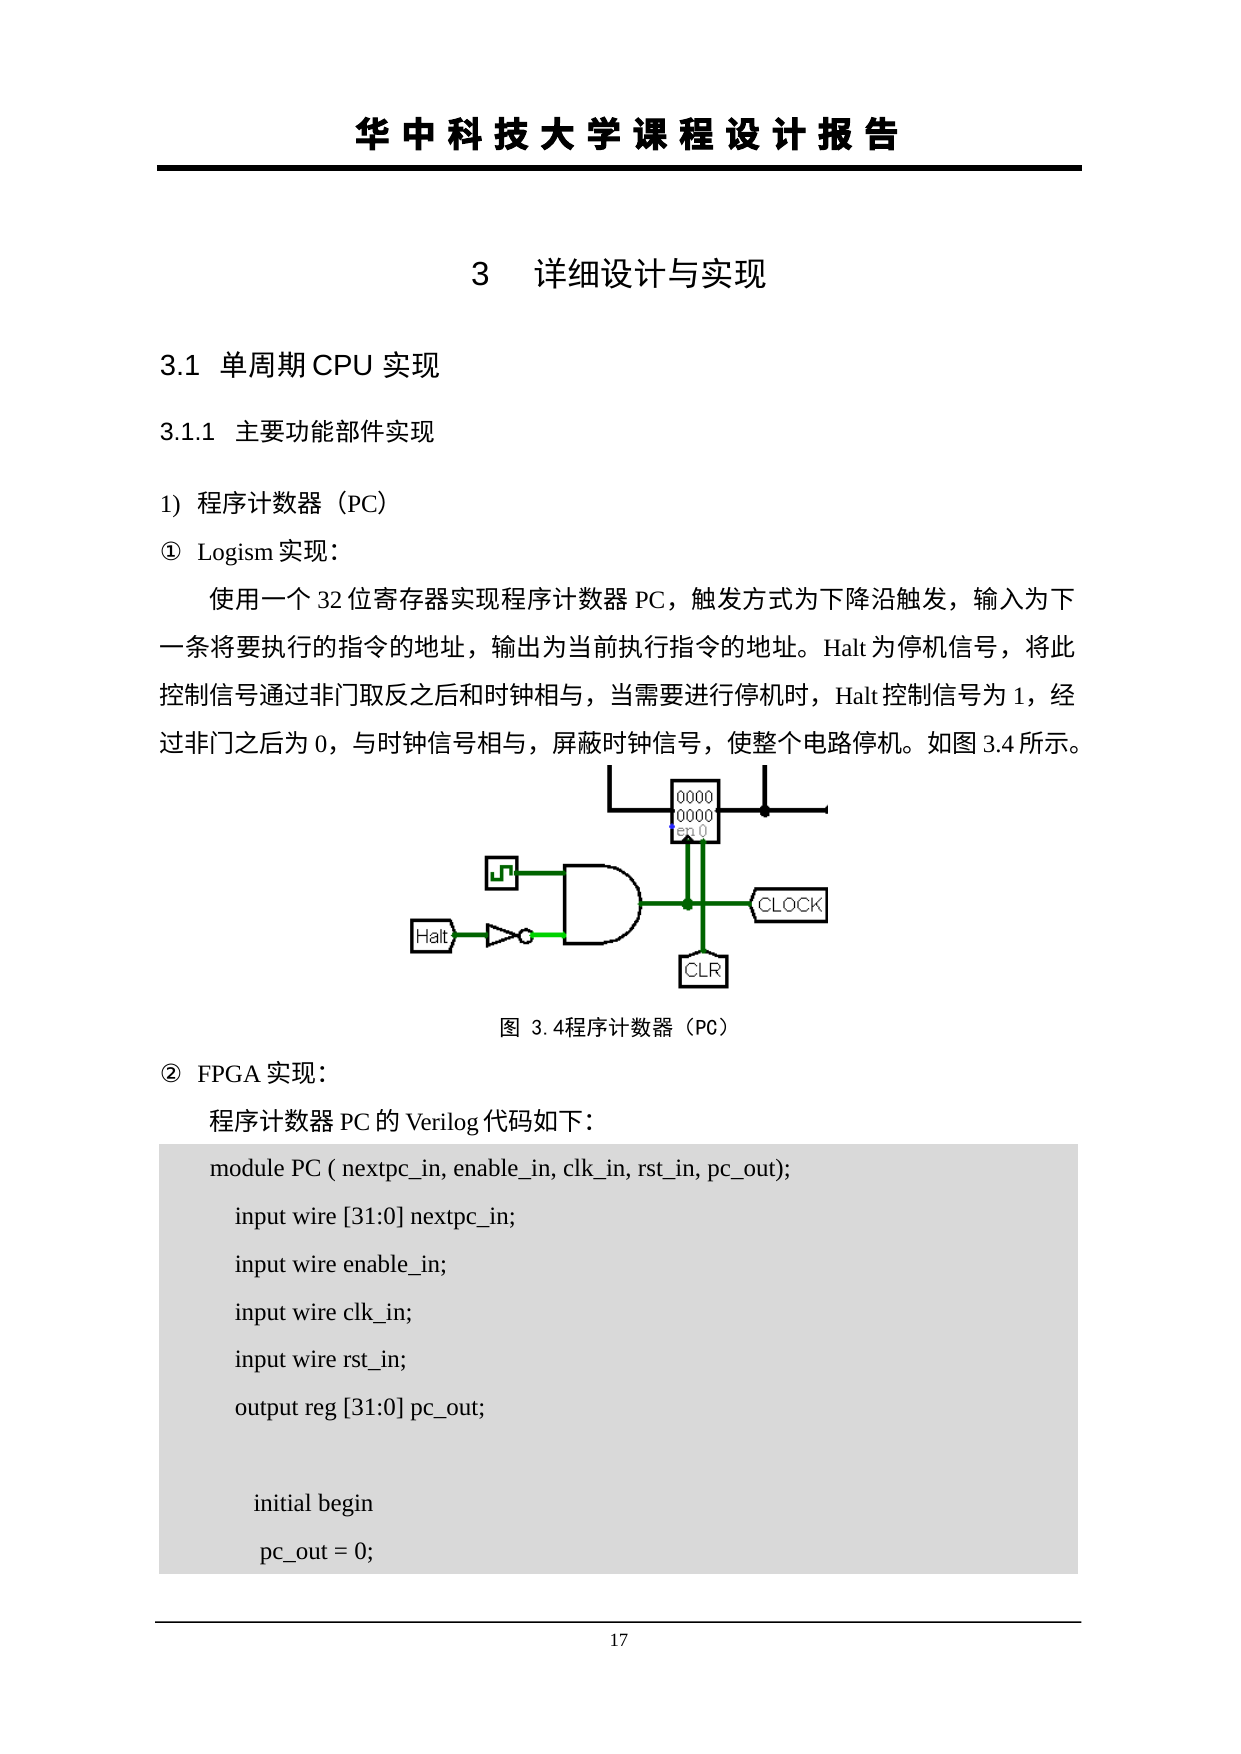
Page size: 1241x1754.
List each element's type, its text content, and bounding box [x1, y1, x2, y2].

list Logism实现： [159, 526, 1078, 574]
text pc_out = 0; [159, 1526, 1078, 1574]
text 程序计数器PC的Verilog代码如下： [159, 1096, 1078, 1144]
picture [409, 765, 828, 992]
list FPGA实现： [159, 1048, 1078, 1096]
subtitle 详细设计与实现 [159, 248, 1078, 296]
text input wire [31:0] nextpc_in; [159, 1192, 1078, 1239]
subtitle 主要功能部件实现 [159, 407, 1078, 454]
subtitle 单周期CPU 实现 [159, 346, 1053, 382]
text input wire rst_in; [159, 1335, 1078, 1383]
text module PC ( nextpc_in, enable_in, clk_in, rst_in, pc_out); [159, 1144, 1078, 1192]
text input wire clk_in; [159, 1287, 1078, 1335]
text output reg [31:0] pc_out; [159, 1383, 1078, 1431]
text input wire enable_in; [159, 1239, 1078, 1287]
list 程序计数器（PC） [159, 478, 1078, 526]
text initial begin [159, 1478, 1078, 1526]
